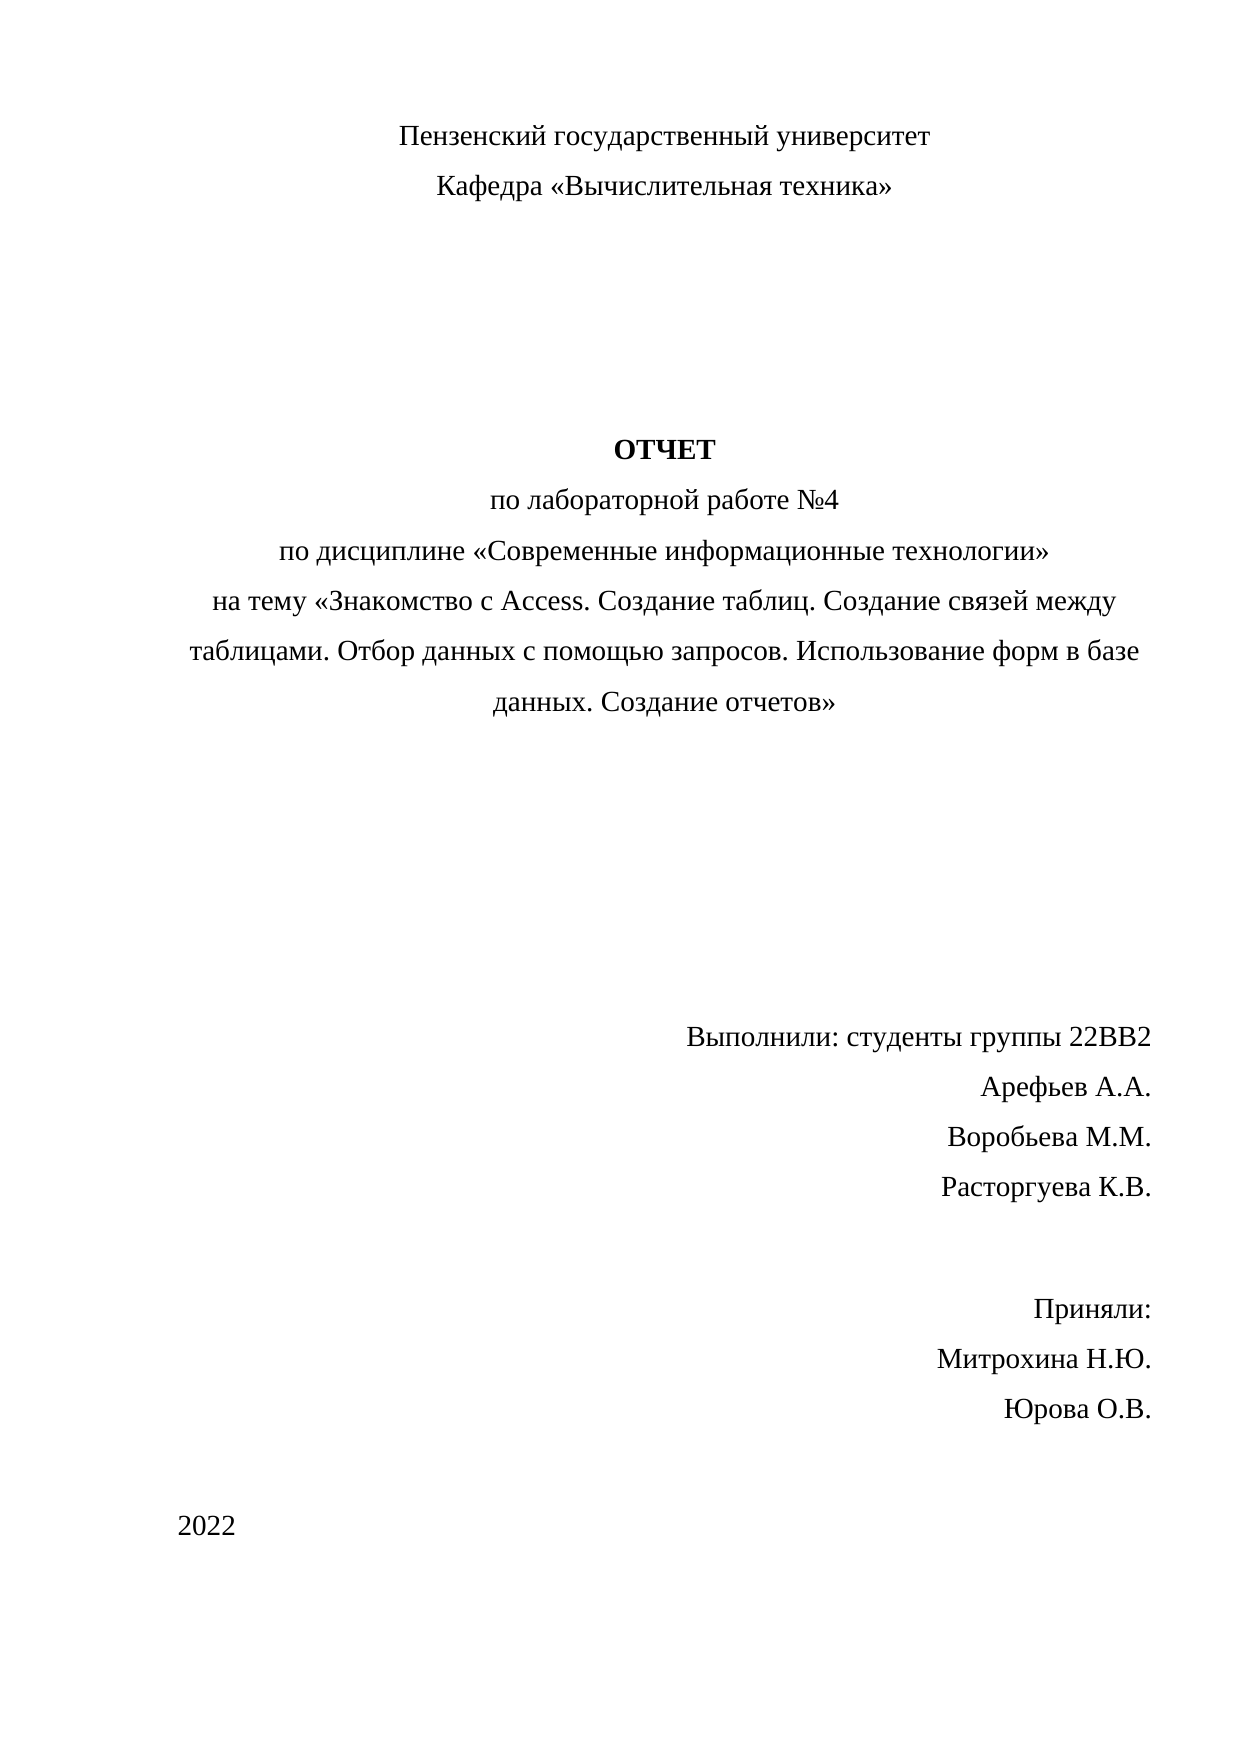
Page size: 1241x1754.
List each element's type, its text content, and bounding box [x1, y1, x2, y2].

text Пензенский государственный университет [177, 118, 1152, 152]
text Кафедра «Вычислительная техника» [177, 168, 1152, 202]
text 2022 [177, 1508, 1152, 1541]
text на тему «Знакомство с Access. Создание таблиц. Создание связей между таблицами. Отбор данных с помощью запросов. Использование форм в базе данных. Создание отчетов» [177, 583, 1152, 717]
text по лабораторной работе №4 [177, 482, 1152, 516]
text по дисциплине «Современные информационные технологии» [177, 533, 1152, 566]
text Митрохина Н.Ю. [177, 1341, 1152, 1375]
text Приняли: [177, 1291, 1152, 1324]
text Арефьев А.А. [693, 1069, 1152, 1102]
text Расторгуева К.В. [620, 1169, 1152, 1203]
text ОТЧЕТ [177, 432, 1152, 466]
text Воробьева М.М. [767, 1119, 1152, 1153]
text Выполнили: студенты группы 22ВВ2 [177, 1019, 1152, 1052]
text Юрова О.В. [177, 1392, 1152, 1425]
